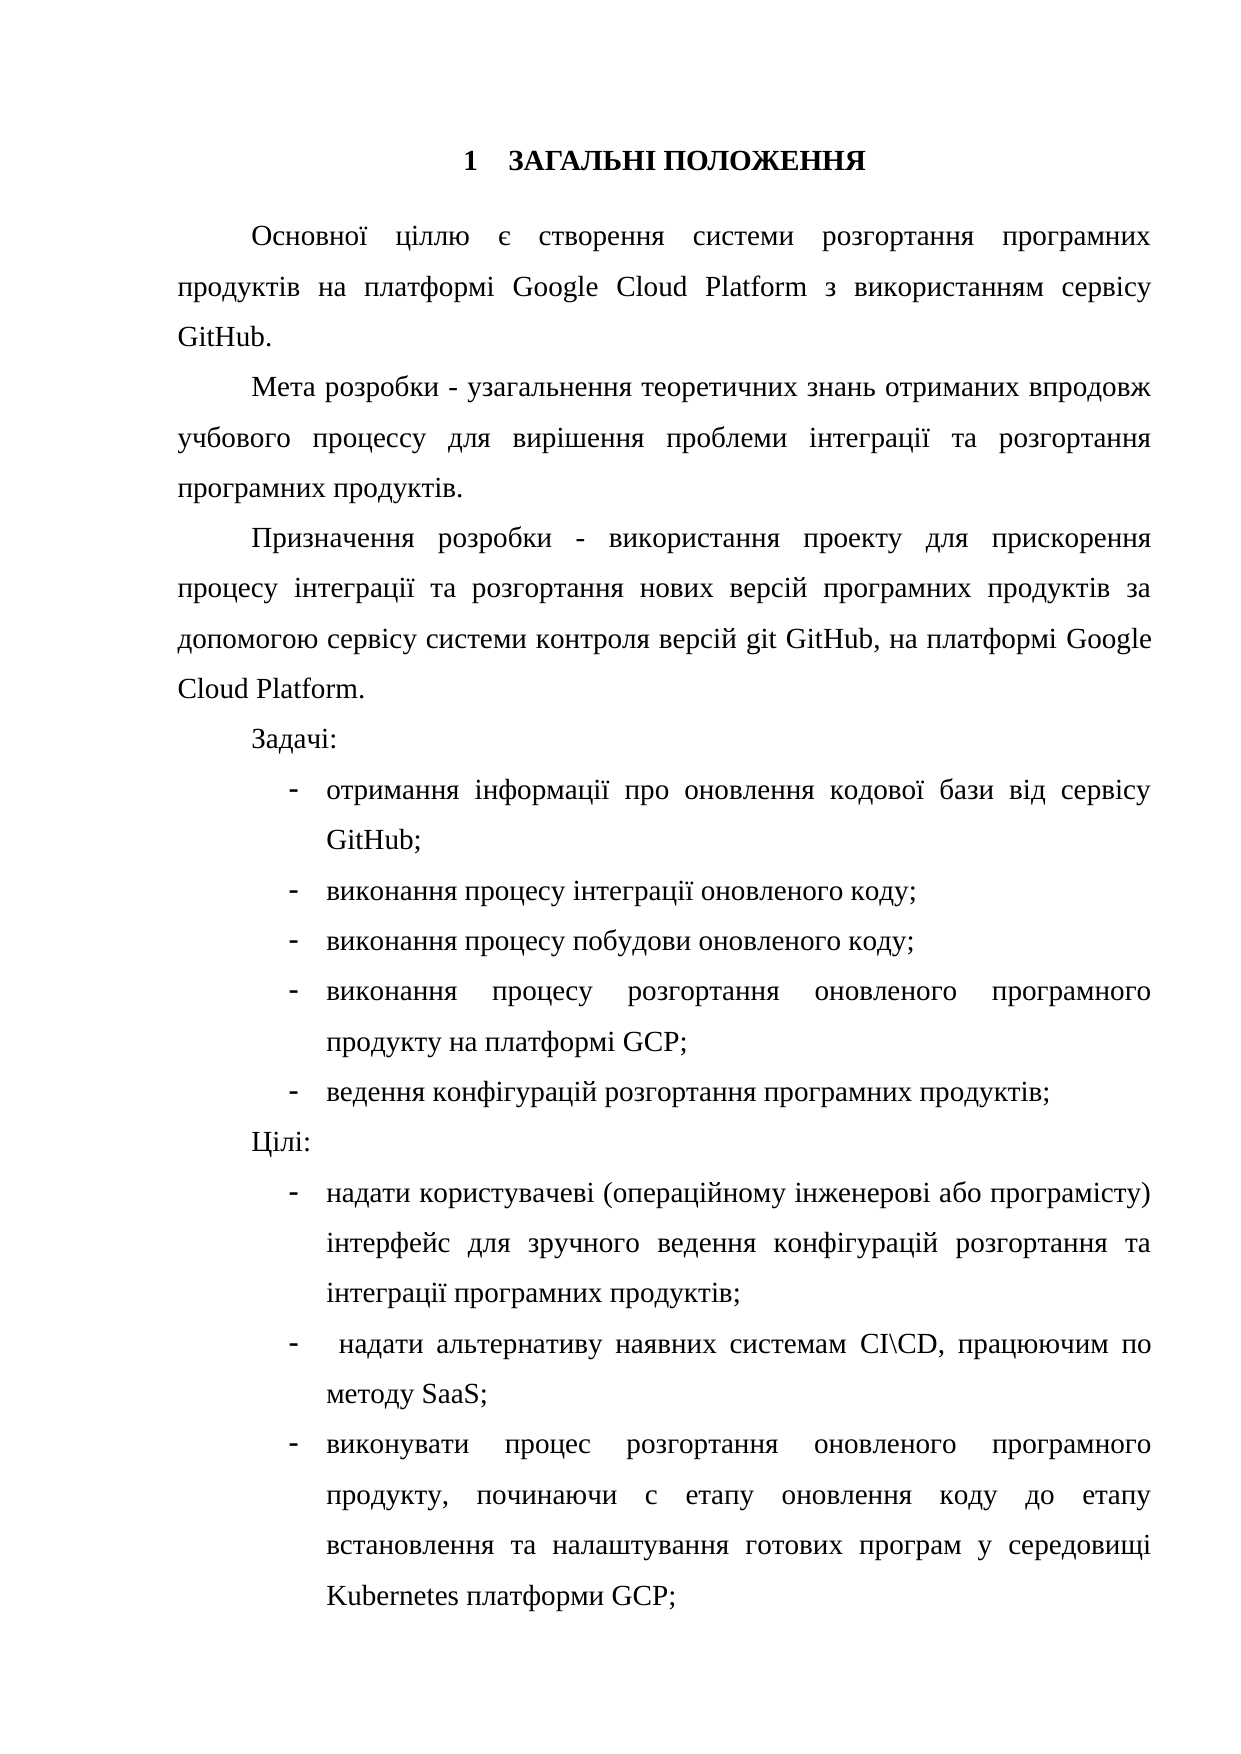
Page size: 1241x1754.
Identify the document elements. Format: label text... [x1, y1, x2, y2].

subtitle ЗАГАЛЬНІ ПОЛОЖЕННЯ [177, 143, 1152, 177]
text Цілі: [251, 1124, 1152, 1158]
text Мета розробки - узагальнення теоретичних знань отриманих впродовж учбового процессу для вирішення проблеми інтеграції та розгортання програмних продуктів. [177, 369, 1152, 503]
list ведення конфігурацій розгортання програмних продуктів; [288, 1074, 1152, 1108]
text Призначення розробки - використання проекту для прискорення процесу інтеграції та розгортання нових версій програмних продуктів за допомогою сервісу системи контроля версій git GitHub, на платформі Google Cloud Platform. [177, 520, 1152, 705]
list надати альтернативу наявних системам CI\CD, працюючим по методу SaaS; [288, 1326, 1152, 1410]
list виконання процесу розгортання оновленого програмного продукту на платформі GCP; [288, 973, 1152, 1057]
list надати користувачеві (операційному інженерові або програмісту) інтерфейс для зручного ведення конфігурацій розгортання та інтеграції програмних продуктів; [288, 1175, 1152, 1309]
list виконувати процес розгортання оновленого програмного продукту, починаючи с етапу оновлення коду до етапу встановлення та налаштування готових програм у середовищі Kubernetes платформи GCP; [288, 1427, 1152, 1611]
list отримання інформації про оновлення кодової бази від сервісу GitHub; [288, 772, 1152, 856]
list виконання процесу побудови оновленого коду; [288, 923, 1152, 957]
text Основної ціллю є створення системи розгортання програмних продуктів на платформі Google Cloud Platform з використанням сервісу GitHub. [177, 218, 1152, 353]
text Задачі: [177, 722, 1152, 755]
list виконання процесу інтеграції оновленого коду; [288, 873, 1152, 906]
